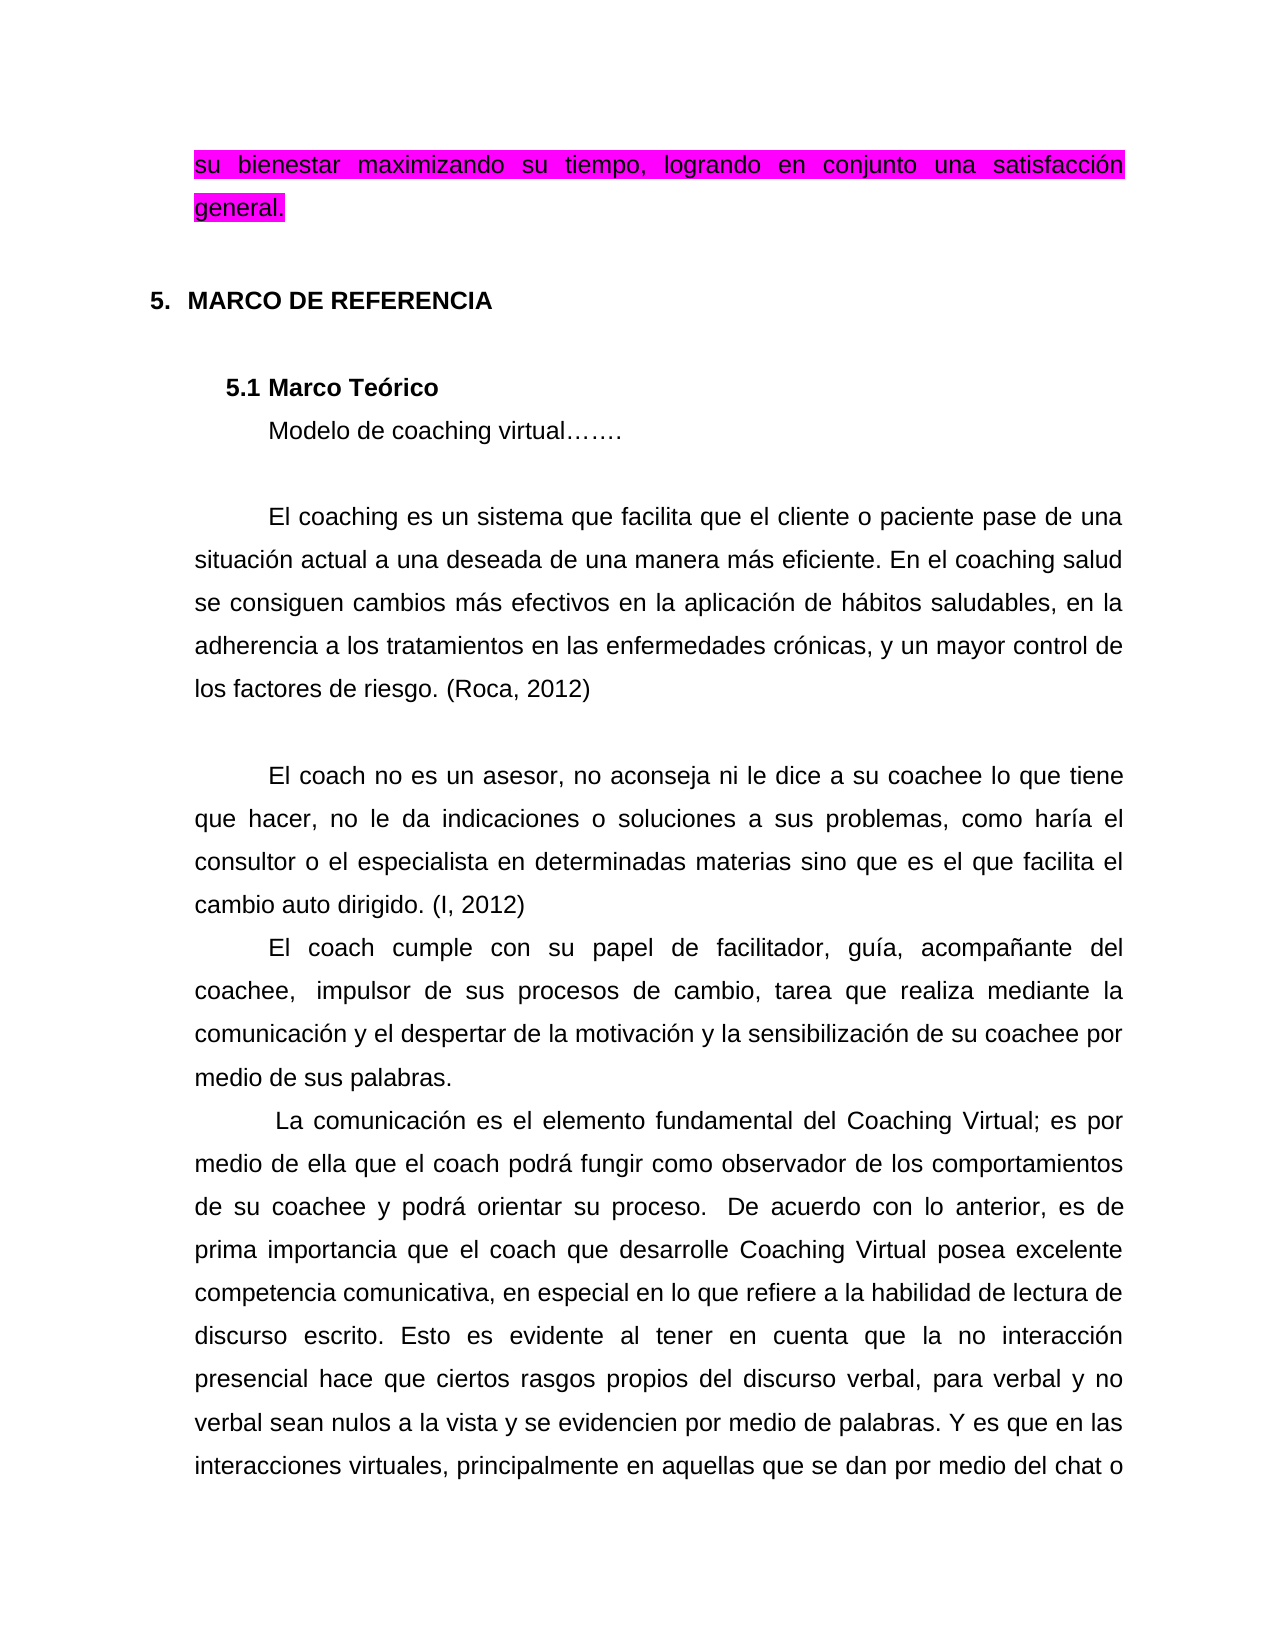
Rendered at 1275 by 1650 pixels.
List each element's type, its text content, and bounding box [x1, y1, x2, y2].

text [194, 179, 1125, 222]
subtitle MARCO DE REFERENCIA [150, 286, 1125, 315]
text El coach no es un asesor, no aconseja ni le dice a su coachee lo que tiene que hacer, no le da indicaciones o soluciones a sus problemas, como haría el consultor o el especialista en determinadas materias sino que es el que facilita el cambio auto dirigido. [194, 761, 1125, 919]
text El coaching es un sistema que facilita que el cliente o paciente pase de una situación actual a una deseada de una manera más eficiente. En el coaching salud se consiguen cambios más efectivos en la aplicación de hábitos saludables, en la adherencia a los tratamientos en las enfermedades crónicas, y un mayor control de los factores de riesgo. [194, 502, 1125, 703]
text El coach cumple con su papel de facilitador, guía, acompañante del coachee, impulsor de sus procesos de cambio, tarea que realiza mediante la comunicación y el despertar de la motivación y la sensibilización de su coachee por medio de sus palabras. [194, 933, 1125, 1091]
text Modelo de coaching virtual……. [194, 416, 1125, 444]
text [194, 1106, 1125, 1479]
list Marco Teórico [225, 372, 1125, 401]
